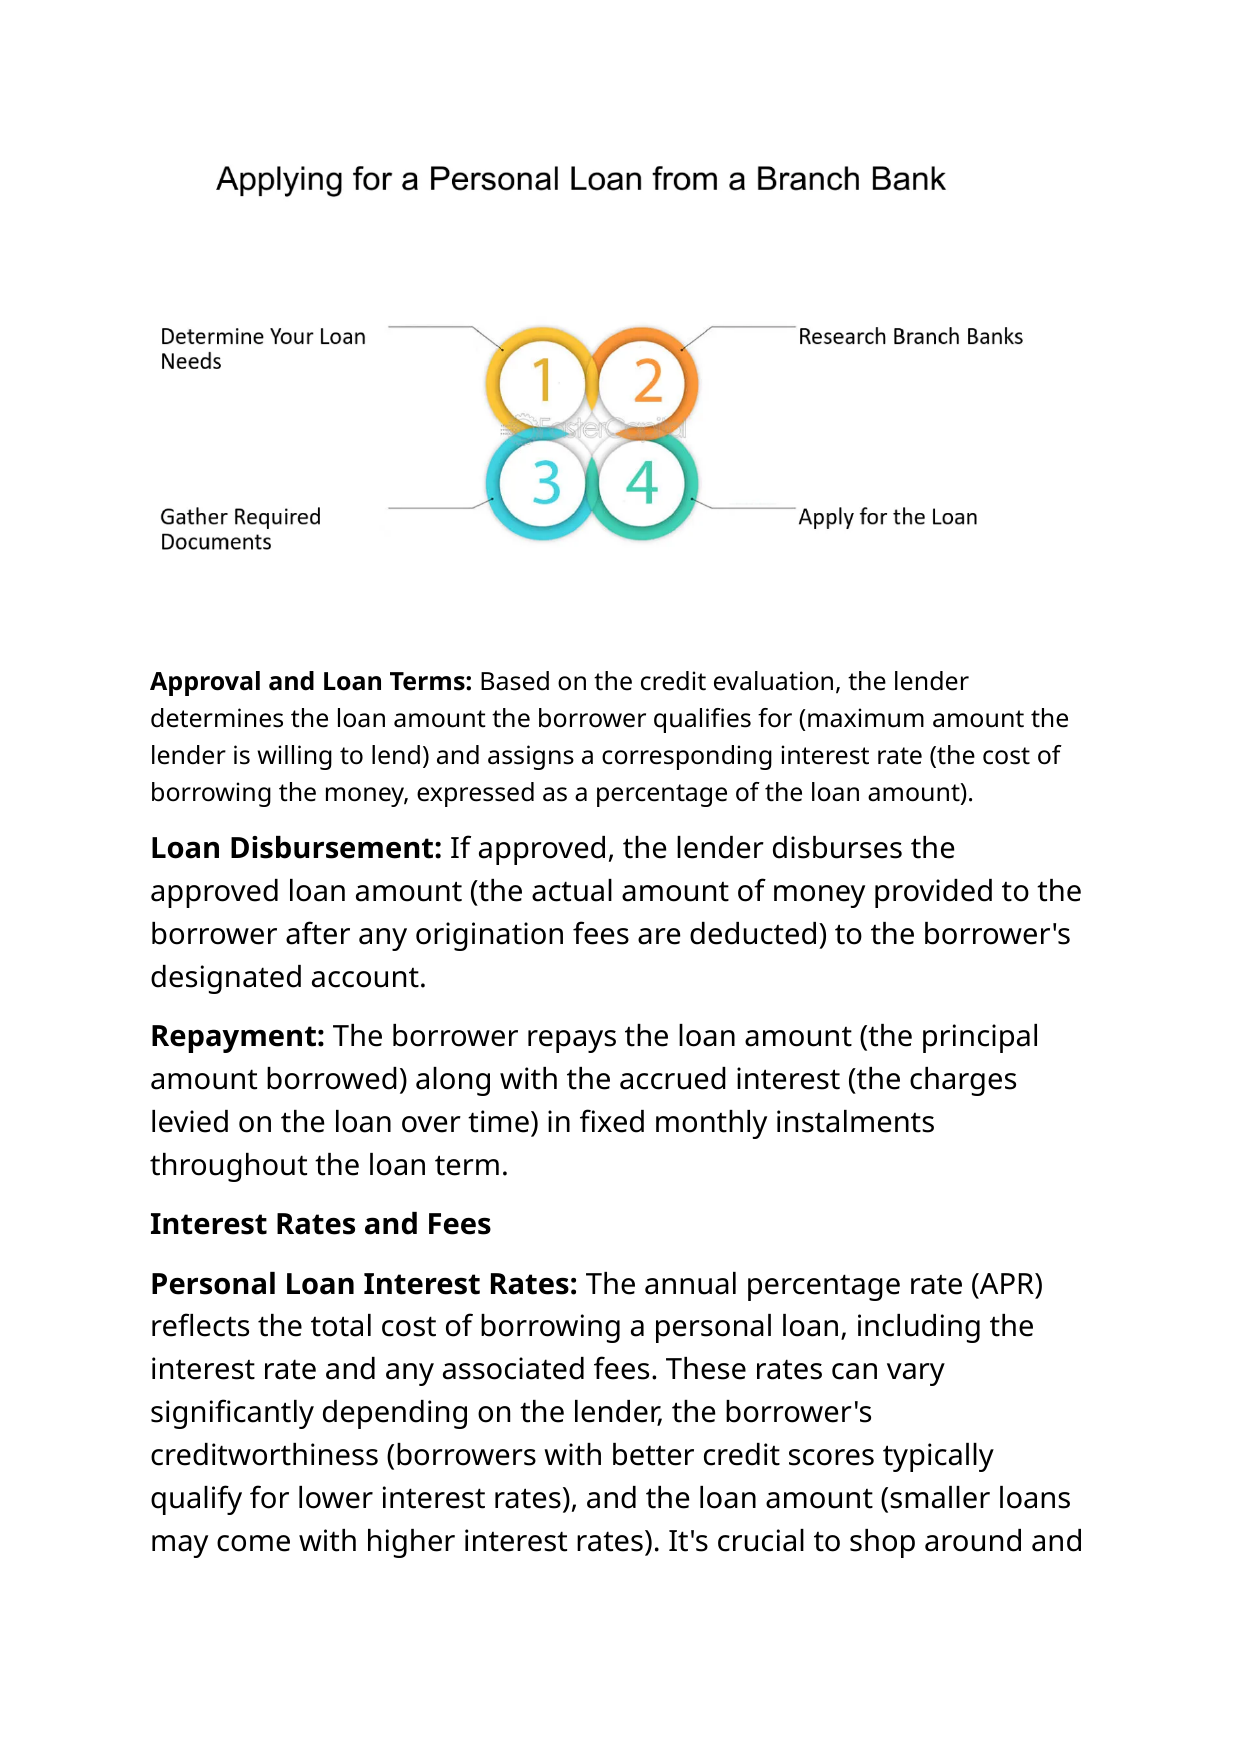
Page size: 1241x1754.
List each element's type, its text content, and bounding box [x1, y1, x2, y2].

text Approval and Loan Terms: Based on the credit evaluation, the lender determines the loan amount the borrower qualifies for (maximum amount the lender is willing to lend) and assigns a corresponding interest rate (the cost of borrowing the money, expressed as a percentage of the loan amount). [150, 664, 1090, 808]
text Interest Rates and Fees [150, 1203, 1090, 1243]
picture [150, 150, 1036, 645]
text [150, 1263, 1090, 1559]
text Repayment: The borrower repays the loan amount (the principal amount borrowed) along with the accrued interest (the charges levied on the loan over time) in fixed monthly instalments throughout the loan term. [150, 1016, 1090, 1184]
text Loan Disbursement: If approved, the lender disburses the approved loan amount (the actual amount of money provided to the borrower after any origination fees are deducted) to the borrower's designated account. [150, 828, 1090, 996]
